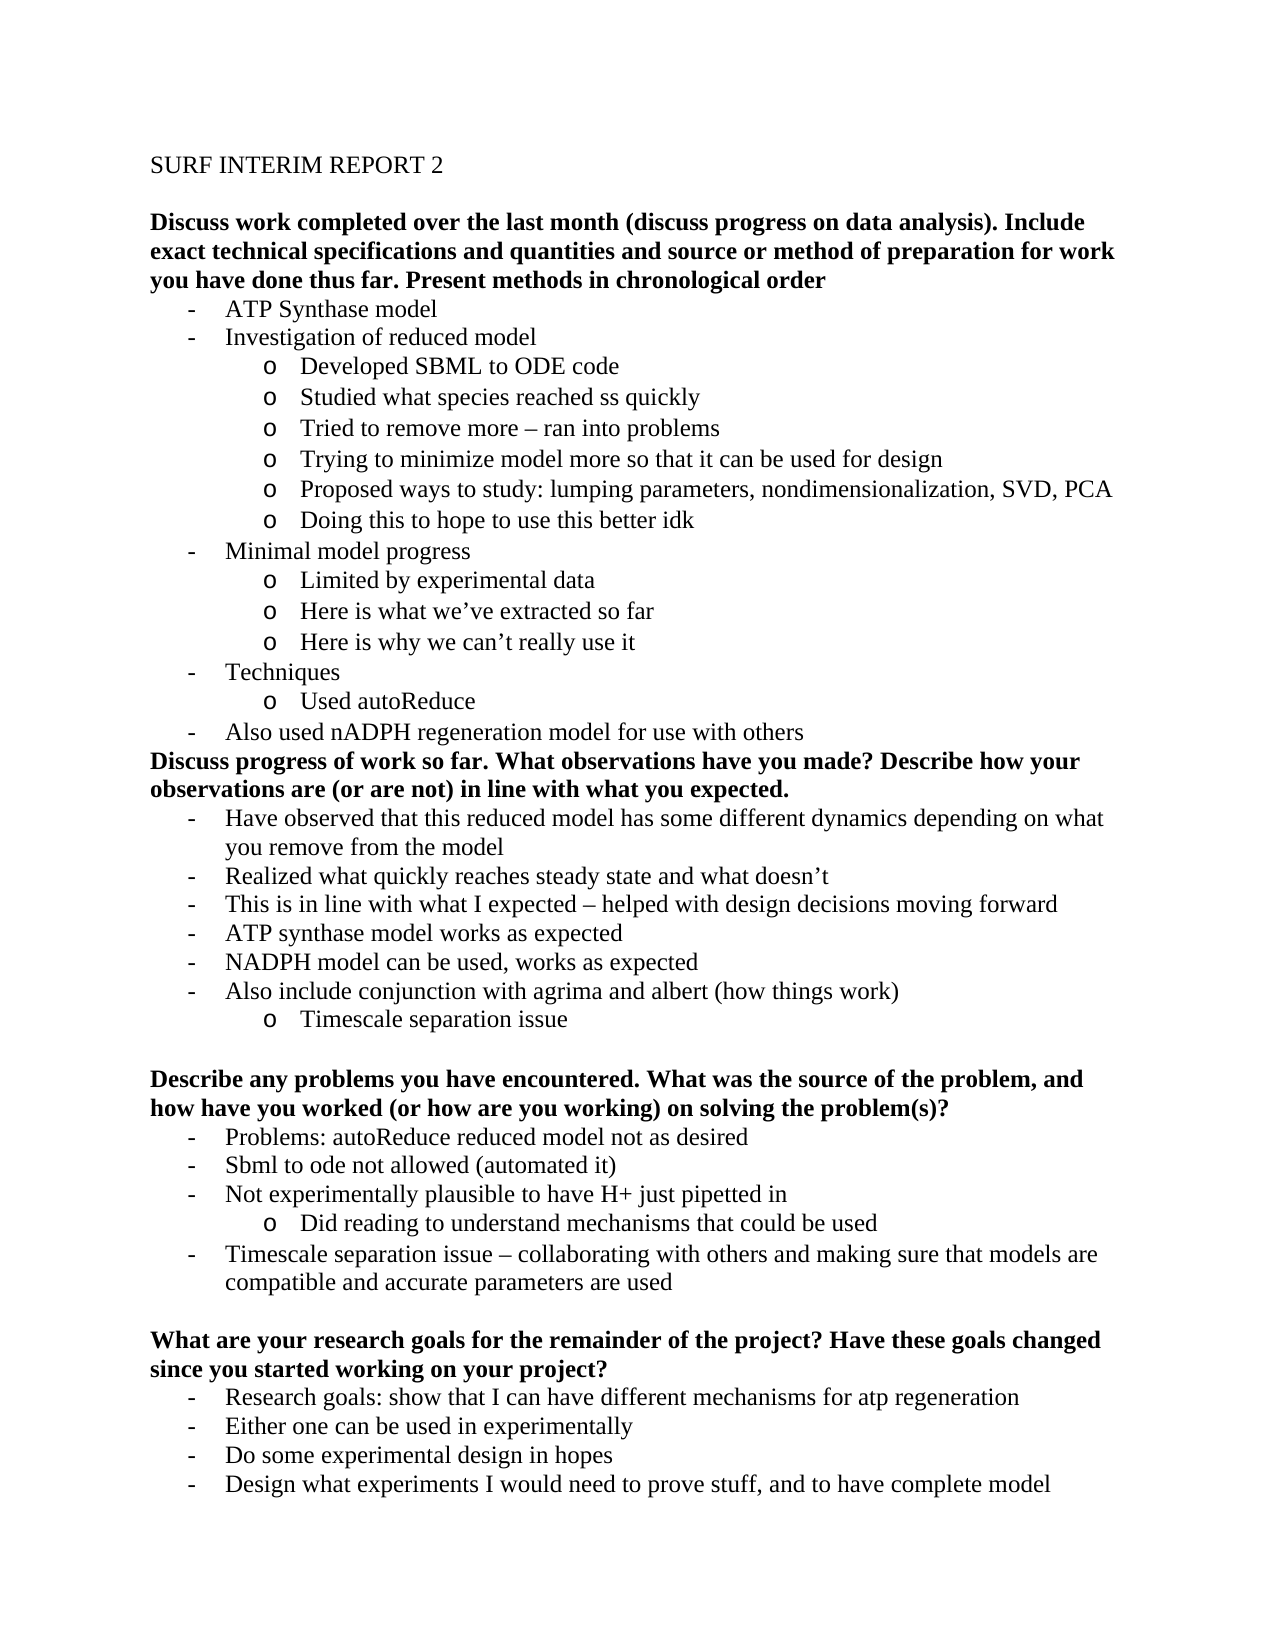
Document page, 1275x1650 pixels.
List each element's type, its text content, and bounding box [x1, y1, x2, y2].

list Here is what we’ve extracted so far [262, 596, 1125, 627]
list Studied what species reached ss quickly [262, 382, 1125, 413]
text What are your research goals for the remainder of the project? Have these goals changed since you started working on your project? [150, 1325, 1125, 1382]
list Limited by experimental data [262, 565, 1125, 596]
list Realized what quickly reaches steady state and what doesn’t [187, 861, 1125, 889]
list Either one can be used in experimentally [187, 1411, 1125, 1440]
list NADPH model can be used, works as expected [187, 947, 1125, 976]
list This is in line with what I expected – helped with design decisions moving forward [187, 889, 1125, 918]
list Timescale separation issue – collaborating with others and making sure that models are compatible and accurate parameters are used [187, 1239, 1125, 1296]
list Do some experimental design in hopes [187, 1440, 1125, 1469]
list Tried to remove more – ran into problems [262, 413, 1125, 444]
list Problems: autoReduce reduced model not as desired [187, 1122, 1125, 1150]
text SURF INTERIM REPORT 2 [150, 150, 1125, 179]
list Used autoReduce [262, 686, 1125, 717]
text Discuss progress of work so far. What observations have you made? Describe how your observations are (or are not) in line with what you expected. [150, 746, 1125, 803]
list Timescale separation issue [262, 1004, 1125, 1035]
list ATP synthase model works as expected [187, 918, 1125, 947]
list Did reading to understand mechanisms that could be used [262, 1208, 1125, 1239]
list Investigation of reduced model [187, 322, 1125, 351]
list Sbml to ode not allowed (automated it) [187, 1150, 1125, 1179]
text Discuss work completed over the last month (discuss progress on data analysis). Include exact technical specifications and quantities and source or method of preparation for work you have done thus far. Present methods in chronological order [150, 207, 1125, 294]
list Minimal model progress [187, 536, 1125, 565]
list Trying to minimize model more so that it can be used for design [262, 444, 1125, 474]
list Doing this to hope to use this better idk [262, 505, 1125, 536]
list ATP Synthase model [187, 294, 1125, 322]
list Also used nADPH regeneration model for use with others [187, 717, 1125, 746]
list Design what experiments I would need to prove stuff, and to have complete model [187, 1469, 1125, 1497]
list Here is why we can’t really use it [262, 627, 1125, 657]
list Proposed ways to study: lumping parameters, nondimensionalization, SVD, PCA [262, 474, 1125, 505]
list Not experimentally plausible to have H+ just pipetted in [187, 1179, 1125, 1208]
list Research goals: show that I can have different mechanisms for atp regeneration [187, 1382, 1125, 1411]
list Have observed that this reduced model has some different dynamics depending on what you remove from the model [187, 803, 1125, 861]
list Techniques [187, 657, 1125, 686]
text Describe any problems you have encountered. What was the source of the problem, and how have you worked (or how are you working) on solving the problem(s)? [150, 1064, 1125, 1122]
list Also include conjunction with agrima and albert (how things work) [187, 976, 1125, 1004]
list Developed SBML to ODE code [262, 351, 1125, 382]
